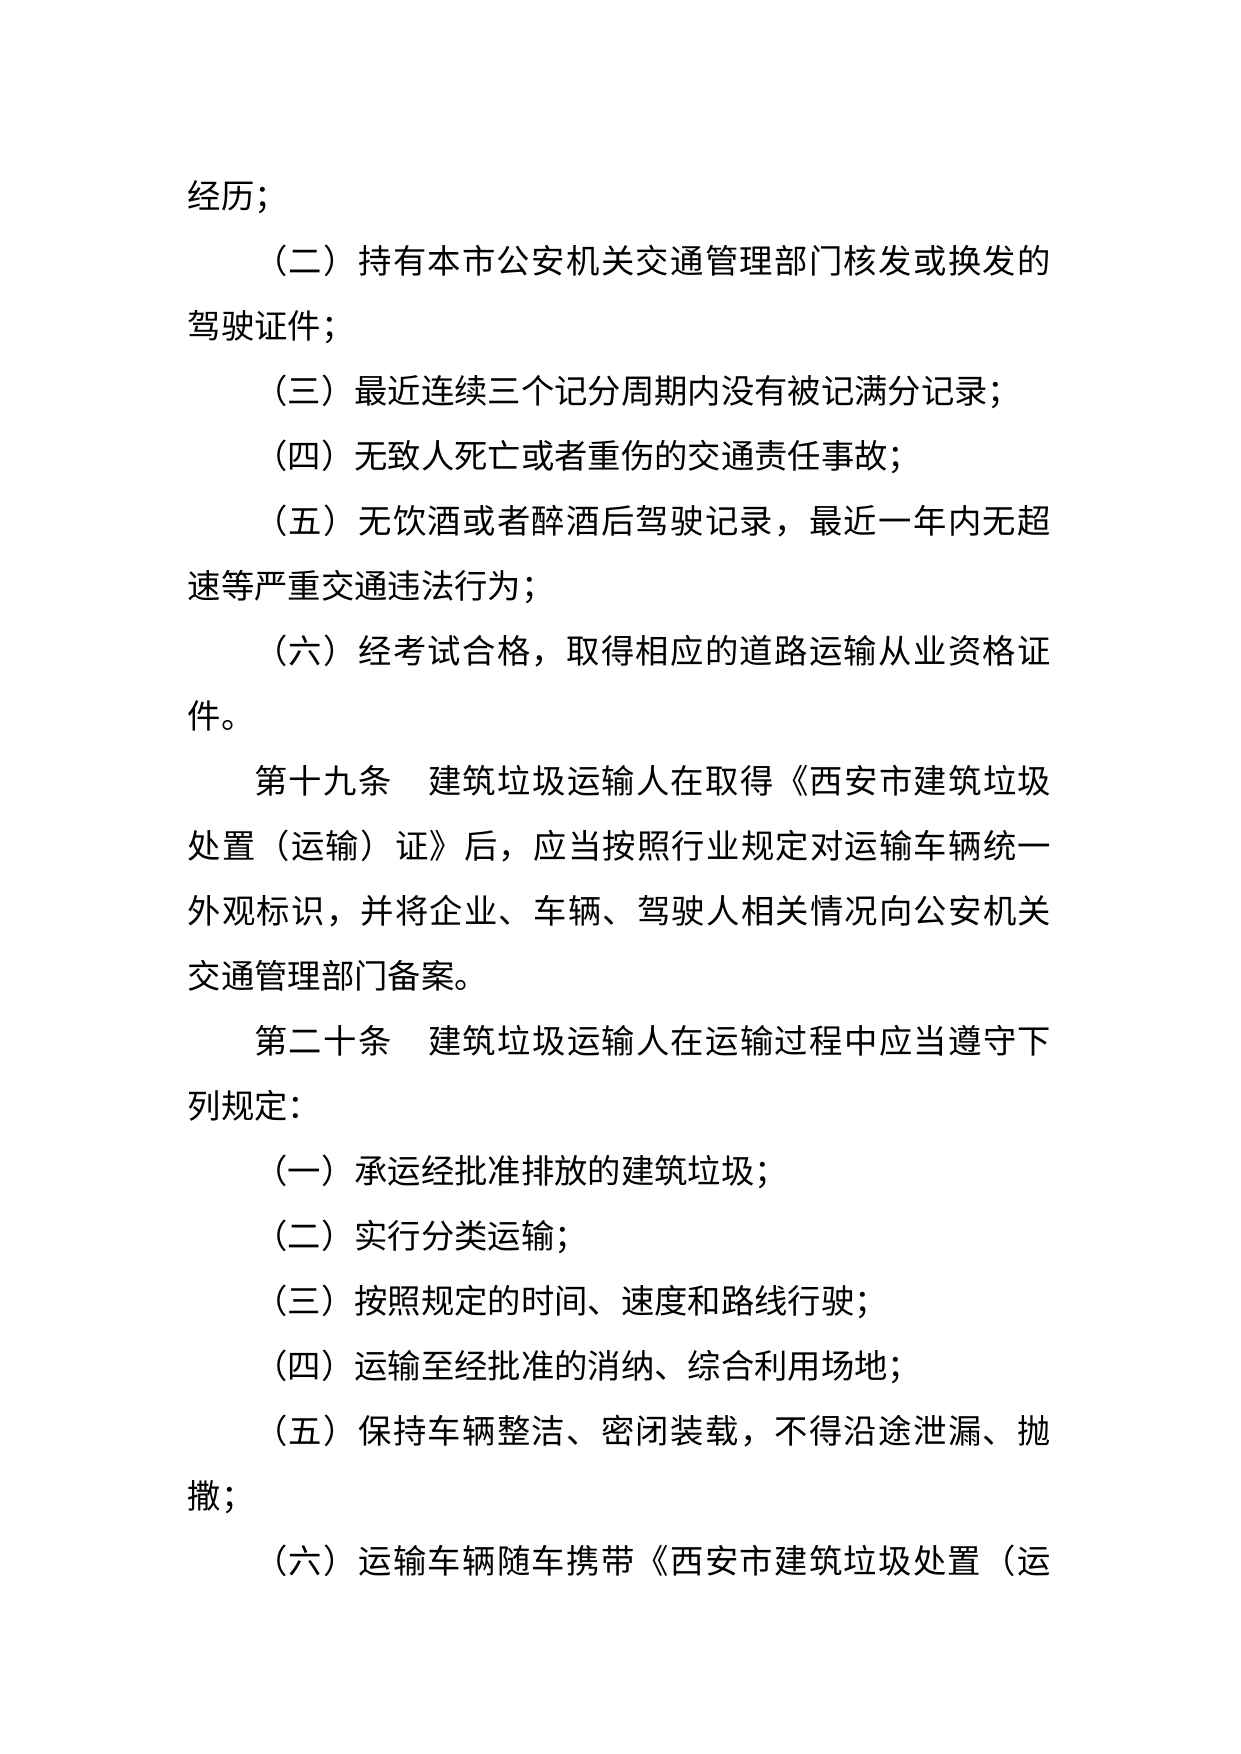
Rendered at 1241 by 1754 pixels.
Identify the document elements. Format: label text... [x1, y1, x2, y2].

text （五）保持车辆整洁、密闭装载，不得沿途泄漏、抛撒； [187, 1397, 1053, 1527]
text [187, 1527, 1053, 1592]
text （三）按照规定的时间、速度和路线行驶； [187, 1267, 1053, 1332]
text （五）无饮酒或者醉酒后驾驶记录，最近一年内无超速等严重交通违法行为； [187, 487, 1053, 617]
text （一）承运经批准排放的建筑垃圾； [187, 1137, 1053, 1202]
text （二）持有本市公安机关交通管理部门核发或换发的驾驶证件； [187, 227, 1053, 357]
text （六）经考试合格，取得相应的道路运输从业资格证件。 [187, 617, 1053, 747]
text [187, 162, 1053, 227]
text （三）最近连续三个记分周期内没有被记满分记录； [187, 357, 1053, 422]
text （四）无致人死亡或者重伤的交通责任事故； [187, 422, 1053, 487]
text （四）运输至经批准的消纳、综合利用场地； [187, 1332, 1053, 1397]
text （二）实行分类运输； [187, 1202, 1053, 1267]
text 第二十条 建筑垃圾运输人在运输过程中应当遵守下列规定： [187, 1007, 1053, 1137]
text 第十九条 建筑垃圾运输人在取得《西安市建筑垃圾处置（运输）证》后，应当按照行业规定对运输车辆统一外观标识，并将企业、车辆、驾驶人相关情况向公安机关交通管理部门备案。 [187, 747, 1053, 1007]
